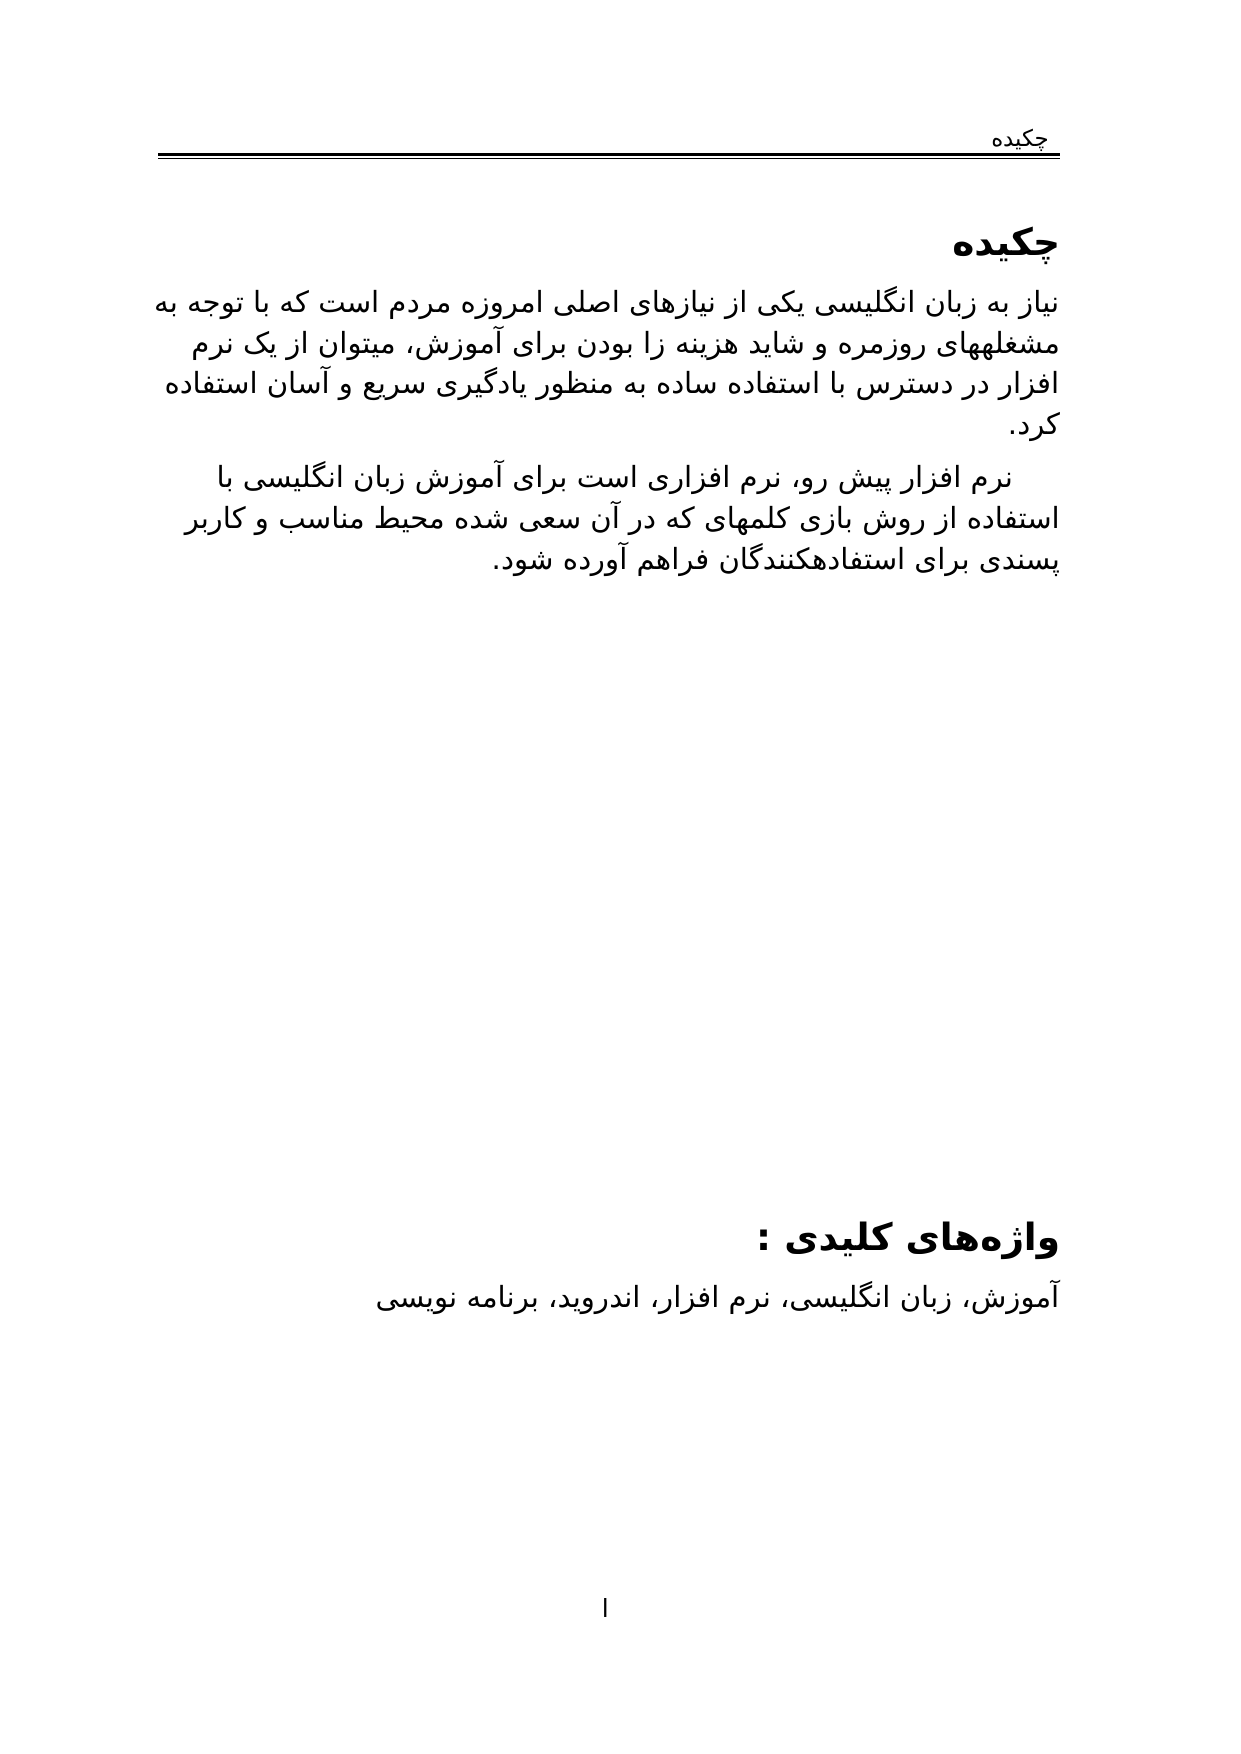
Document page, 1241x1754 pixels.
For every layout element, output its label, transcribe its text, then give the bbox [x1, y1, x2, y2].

title واژه‌های کلیدی : [150, 1216, 1060, 1259]
text آموزش، زبان انگلیسی، نرم افزار، اندروید، برنامه نویسی [150, 1281, 1060, 1315]
title چكيده [150, 221, 1060, 264]
text نیاز به زبان انگلیسی یکی از نیازهای اصلی امروزه مردم است که با توجه به مشغلههای روزمره و شاید هزینه زا بودن برای آموزش، میتوان از یک نرم افزار در دسترس با استفاده ساده به منظور یادگیری سریع و آسان استفاده کرد. [150, 285, 1060, 442]
text نرم افزار پیش رو، نرم افزاری است برای آموزش زبان انگلیسی با استفاده از روش بازی کلمهای که در آن سعی شده محیط مناسب و کاربر پسندی برای استفادهکنندگان فراهم آورده شود. [150, 461, 1060, 576]
